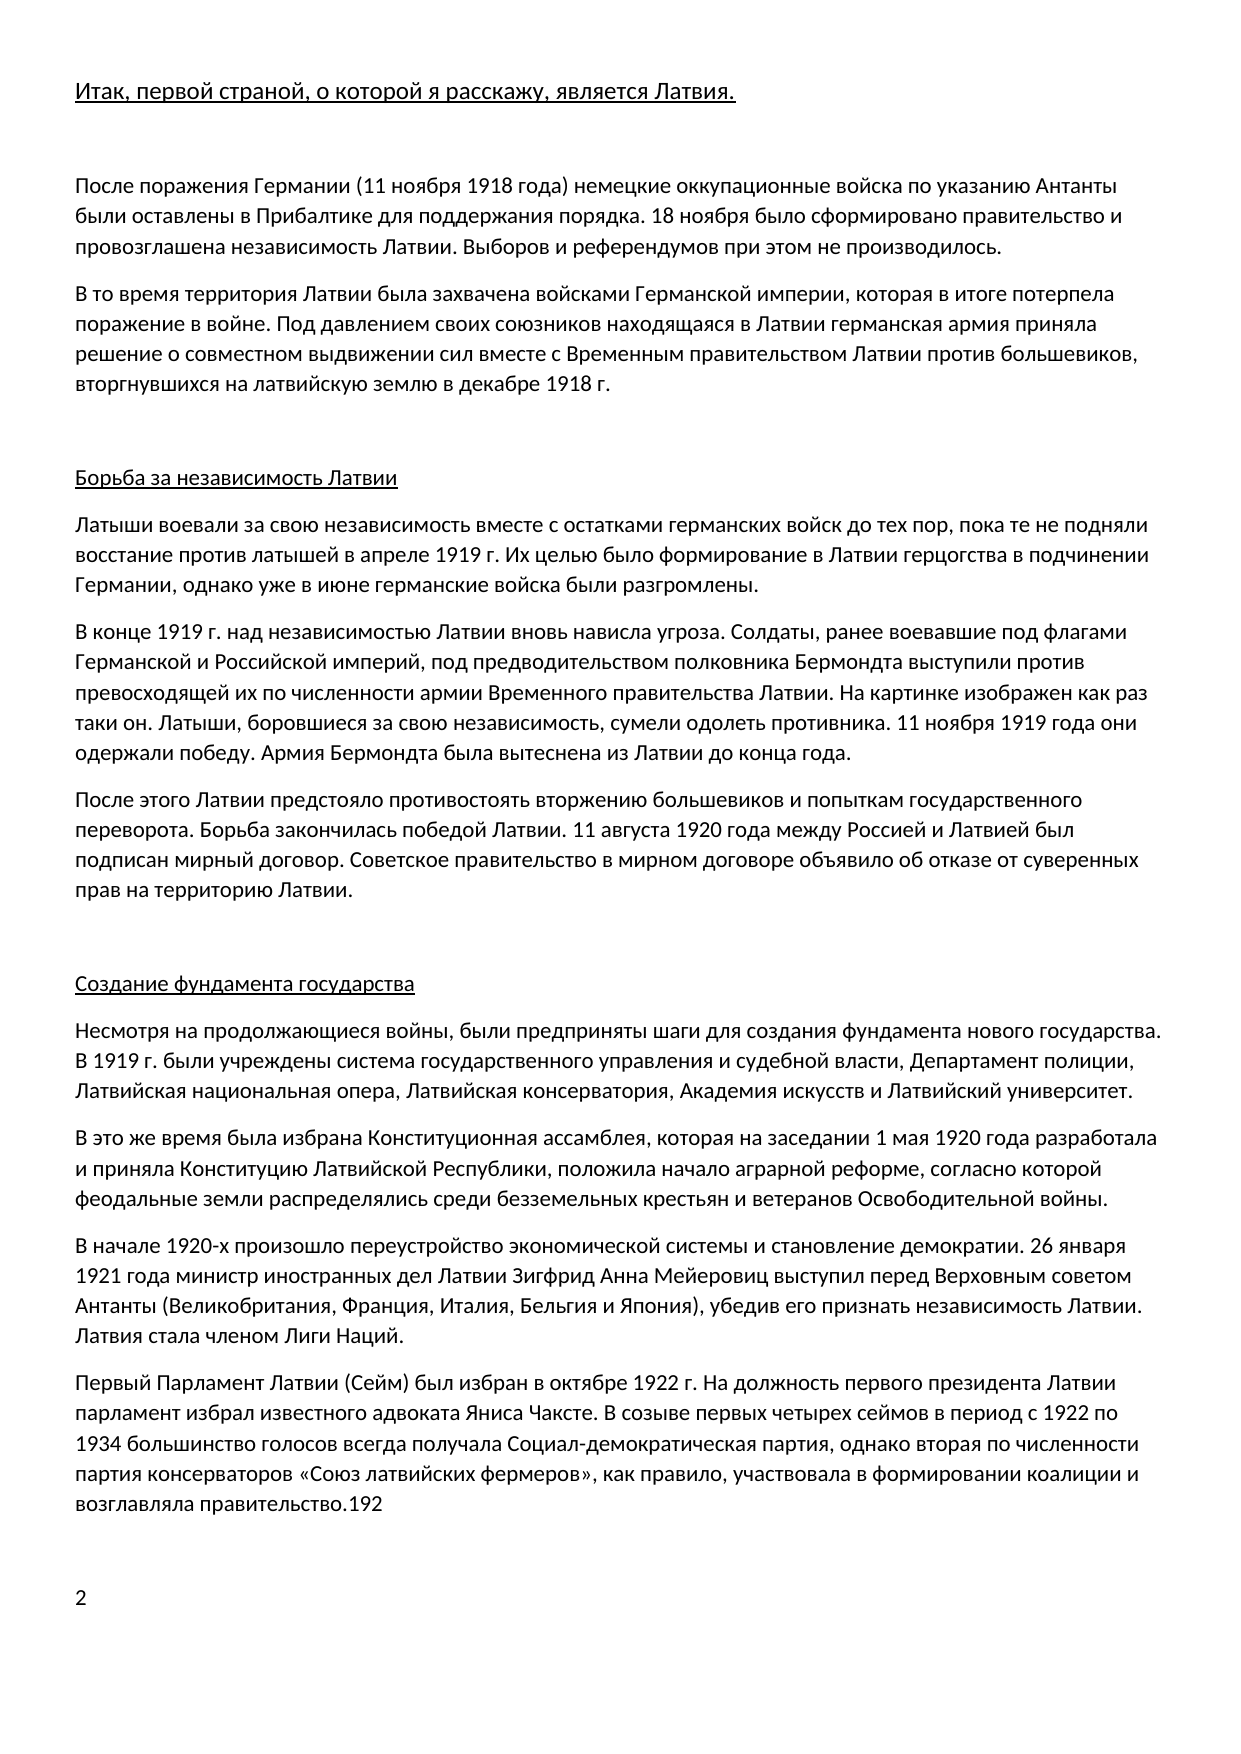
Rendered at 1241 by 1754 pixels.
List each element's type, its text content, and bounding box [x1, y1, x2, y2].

text Первый Парламент Латвии (Сейм) был избран в октябре 1922 г. На должность первого президента Латвии парламент избрал известного адвоката Яниса Чаксте. В созыве первых четырех сеймов в период с 1922 по 1934 большинство голосов всегда получала Социал-демократическая партия, однако вторая по численности партия консерваторов «Союз латвийских фермеров», как правило, участвовала в формировании коалиции и возглавляла правительство.192 [75, 1368, 1165, 1517]
text Несмотря на продолжающиеся войны, были предприняты шаги для создания фундамента нового государства. В 1919 г. были учреждены система государственного управления и судебной власти, Департамент полиции, Латвийская национальная опера, Латвийская консерватория, Академия искусств и Латвийский университет. [75, 1016, 1165, 1105]
text В конце 1919 г. над независимостью Латвии вновь нависла угроза. Солдаты, ранее воевавшие под флагами Германской и Российской империй, под предводительством полковника Бермондта выступили против превосходящей их по численности армии Временного правительства Латвии. На картинке изображен как раз таки он. Латыши, боровшиеся за свою независимость, сумели одолеть противника. 11 ноября 1919 года они одержали победу. Армия Бермондта была вытеснена из Латвии до конца года. [75, 617, 1165, 766]
text После этого Латвии предстояло противостоять вторжению большевиков и попыткам государственного переворота. Борьба закончилась победой Латвии. 11 августа 1920 года между Россией и Латвией был подписан мирный договор. Советское правительство в мирном договоре объявило об отказе от суверенных прав на территорию Латвии. [75, 785, 1165, 904]
text В это же время была избрана Конституционная ассамблея, которая на заседании 1 мая 1920 года разработала и приняла Конституцию Латвийской Республики, положила начало аграрной реформе, согласно которой феодальные земли распределялись среди безземельных крестьян и ветеранов Освободительной войны. [75, 1123, 1165, 1212]
text В то время территория Латвии была захвачена войсками Германской империи, которая в итоге потерпела поражение в войне. Под давлением своих союзников находящаяся в Латвии германская армия приняла решение о совместном выдвижении сил вместе с Временным правительством Латвии против большевиков, вторгнувшихся на латвийскую землю в декабре 1918 г. [75, 279, 1165, 397]
text 2 [75, 1583, 1165, 1611]
text В начале 1920-х произошло переустройство экономической системы и становление демократии. 26 января 1921 года министр иностранных дел Латвии Зигфрид Анна Мейеровиц выступил перед Верховным советом Антанты (Великобритания, Франция, Италия, Бельгия и Япония), убедив его признать независимость Латвии. Латвия стала членом Лиги Наций. [75, 1231, 1165, 1349]
text Борьба за независимость Латвии [75, 463, 1165, 491]
text Латыши воевали за свою независимость вместе с остатками германских войск до тех пор, пока те не подняли восстание против латышей в апреле 1919 г. Их целью было формирование в Латвии герцогства в подчинении Германии, однако уже в июне германские войска были разгромлены. [75, 510, 1165, 598]
text Итак, первой страной, о которой я расскажу, является Латвия. [75, 75, 1165, 106]
text Создание фундамента государства [75, 969, 1165, 997]
text После поражения Германии (11 ноября 1918 года) немецкие оккупационные войска по указанию Антанты были оставлены в Прибалтике для поддержания порядка. 18 ноября было сформировано правительство и провозглашена независимость Латвии. Выборов и референдумов при этом не производилось. [75, 171, 1165, 260]
